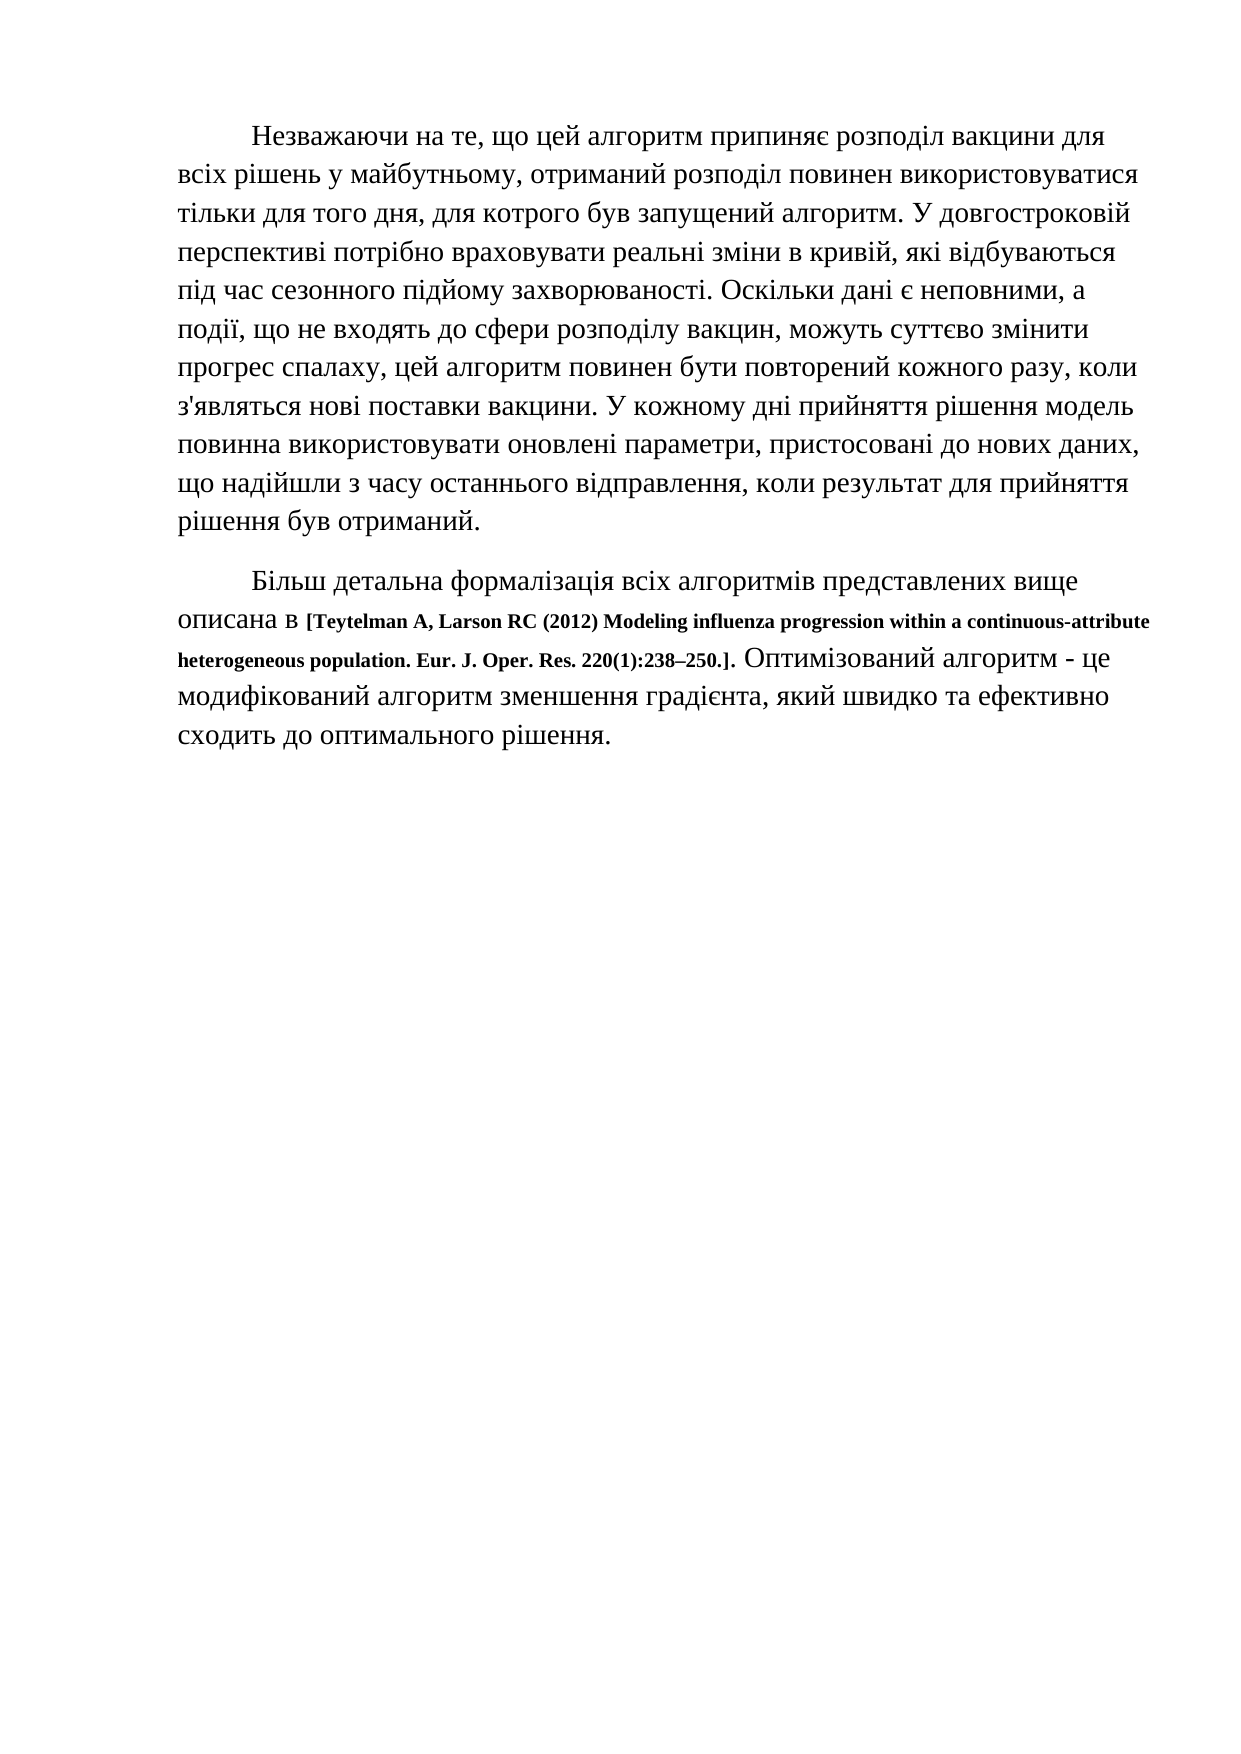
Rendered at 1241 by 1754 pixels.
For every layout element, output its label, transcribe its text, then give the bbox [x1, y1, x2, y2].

text Більш детальна формалізація всіх алгоритмів представлених вище описана в [Teytelman A, Larson RC (2012) Modeling influenza progression within a continuous-attribute heterogeneous population. Eur. J. Oper. Res. 220(1):238–250.]. Оптимізований алгоритм - це модифікований алгоритм зменшення градієнта, який швидко та ефективно сходить до оптимального рішення. [177, 563, 1152, 751]
text Незважаючи на те, що цей алгоритм припиняє розподіл вакцини для всіх рішень у майбутньому, отриманий розподіл повинен використовуватися тільки для того дня, для котрого був запущений алгоритм. У довгостроковій перспективі потрібно враховувати реальні зміни в кривій, які відбуваються під час сезонного підйому захворюваності. Оскільки дані є неповними, а події, що не входять до сфери розподілу вакцин, можуть суттєво змінити прогрес спалаху, цей алгоритм повинен бути повторений кожного разу, коли з'являться нові поставки вакцини. У кожному дні прийняття рішення модель повинна використовувати оновлені параметри, пристосовані до нових даних, що надійшли з часу останнього відправлення, коли результат для прийняття рішення був отриманий. [177, 118, 1152, 537]
